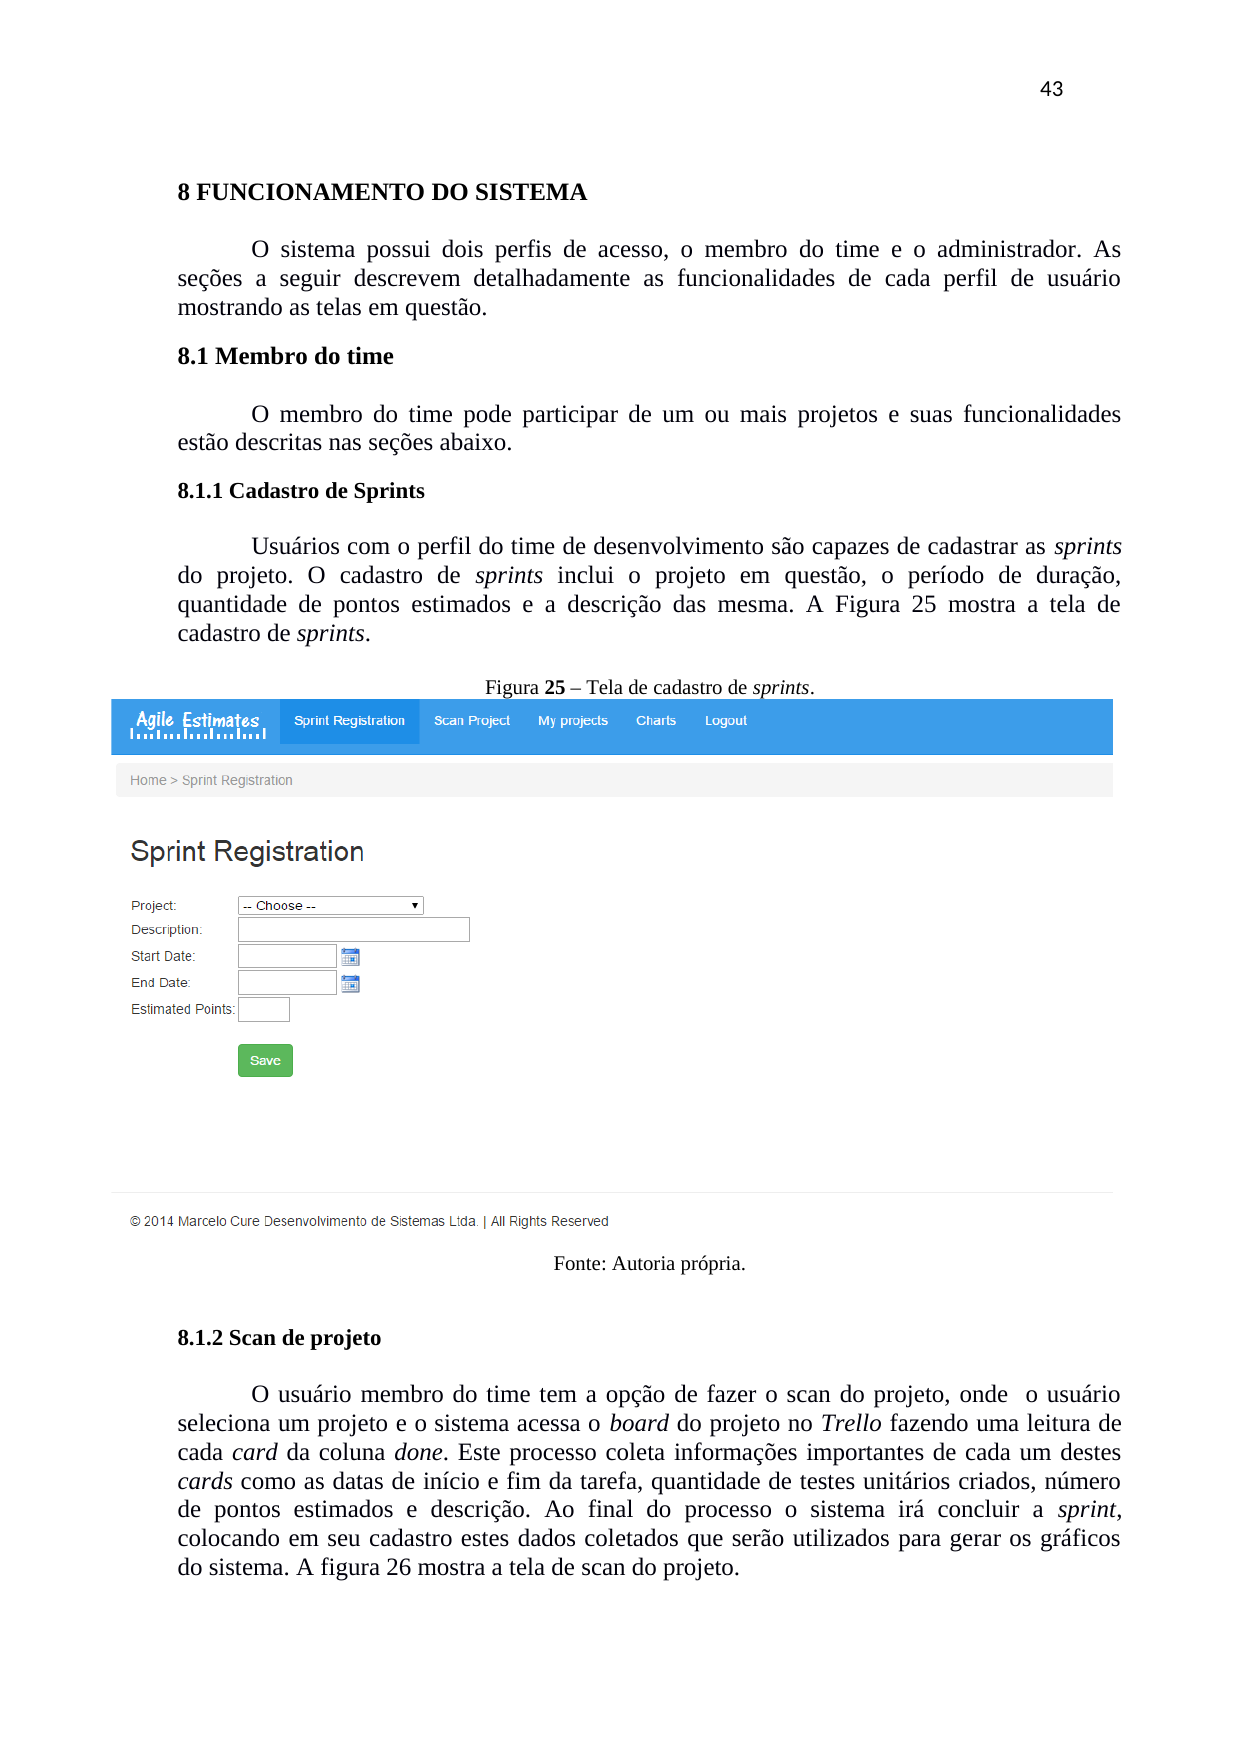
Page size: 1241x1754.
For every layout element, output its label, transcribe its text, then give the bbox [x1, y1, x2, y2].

text O sistema possui dois perfis de acesso, o membro do time e o administrador. As seções a seguir descrevem detalhadamente as funcionalidades de cada perfil de usuário mostrando as telas em questão. [177, 234, 1122, 320]
text O usuário membro do time tem a opção de fazer o scan do projeto, onde o usuário seleciona um projeto e o sistema acessa o board do projeto no Trello fazendo uma leitura de cada card da coluna done. Este processo coleta informações importantes de cada um destes cards como as datas de início e fim da tarefa, quantidade de testes unitários criados, número de pontos estimados e descrição. Ao final do processo o sistema irá concluir a sprint, colocando em seu cadastro estes dados coletados que serão utilizados para gerar os gráficos do sistema. A figura 26 mostra a tela de scan do projeto. [177, 1379, 1122, 1581]
text O membro do time pode participar de um ou mais projetos e suas funcionalidades estão descritas nas seções abaixo. [177, 399, 1122, 456]
picture [111, 699, 1113, 1251]
subtitle 8 FUNCIONAMENTO DO SISTEMA [177, 177, 1063, 206]
subtitle 8.1 Membro do time [177, 341, 1063, 370]
subtitle 8.1.2 Scan de projeto [177, 1324, 1063, 1351]
text Usuários com o perfil do time de desenvolvimento são capazes de cadastrar as sprints do projeto. O cadastro de sprints inclui o projeto em questão, o período de duração, quantidade de pontos estimados e a descrição das mesma. A Figura 25 mostra a tela de cadastro de sprints. [177, 531, 1122, 646]
text Fonte: Autoria própria. [177, 1251, 1122, 1275]
subtitle 8.1.1 Cadastro de Sprints [177, 477, 1063, 503]
text Figura 25 – Tela de cadastro de sprints. [177, 675, 1122, 699]
